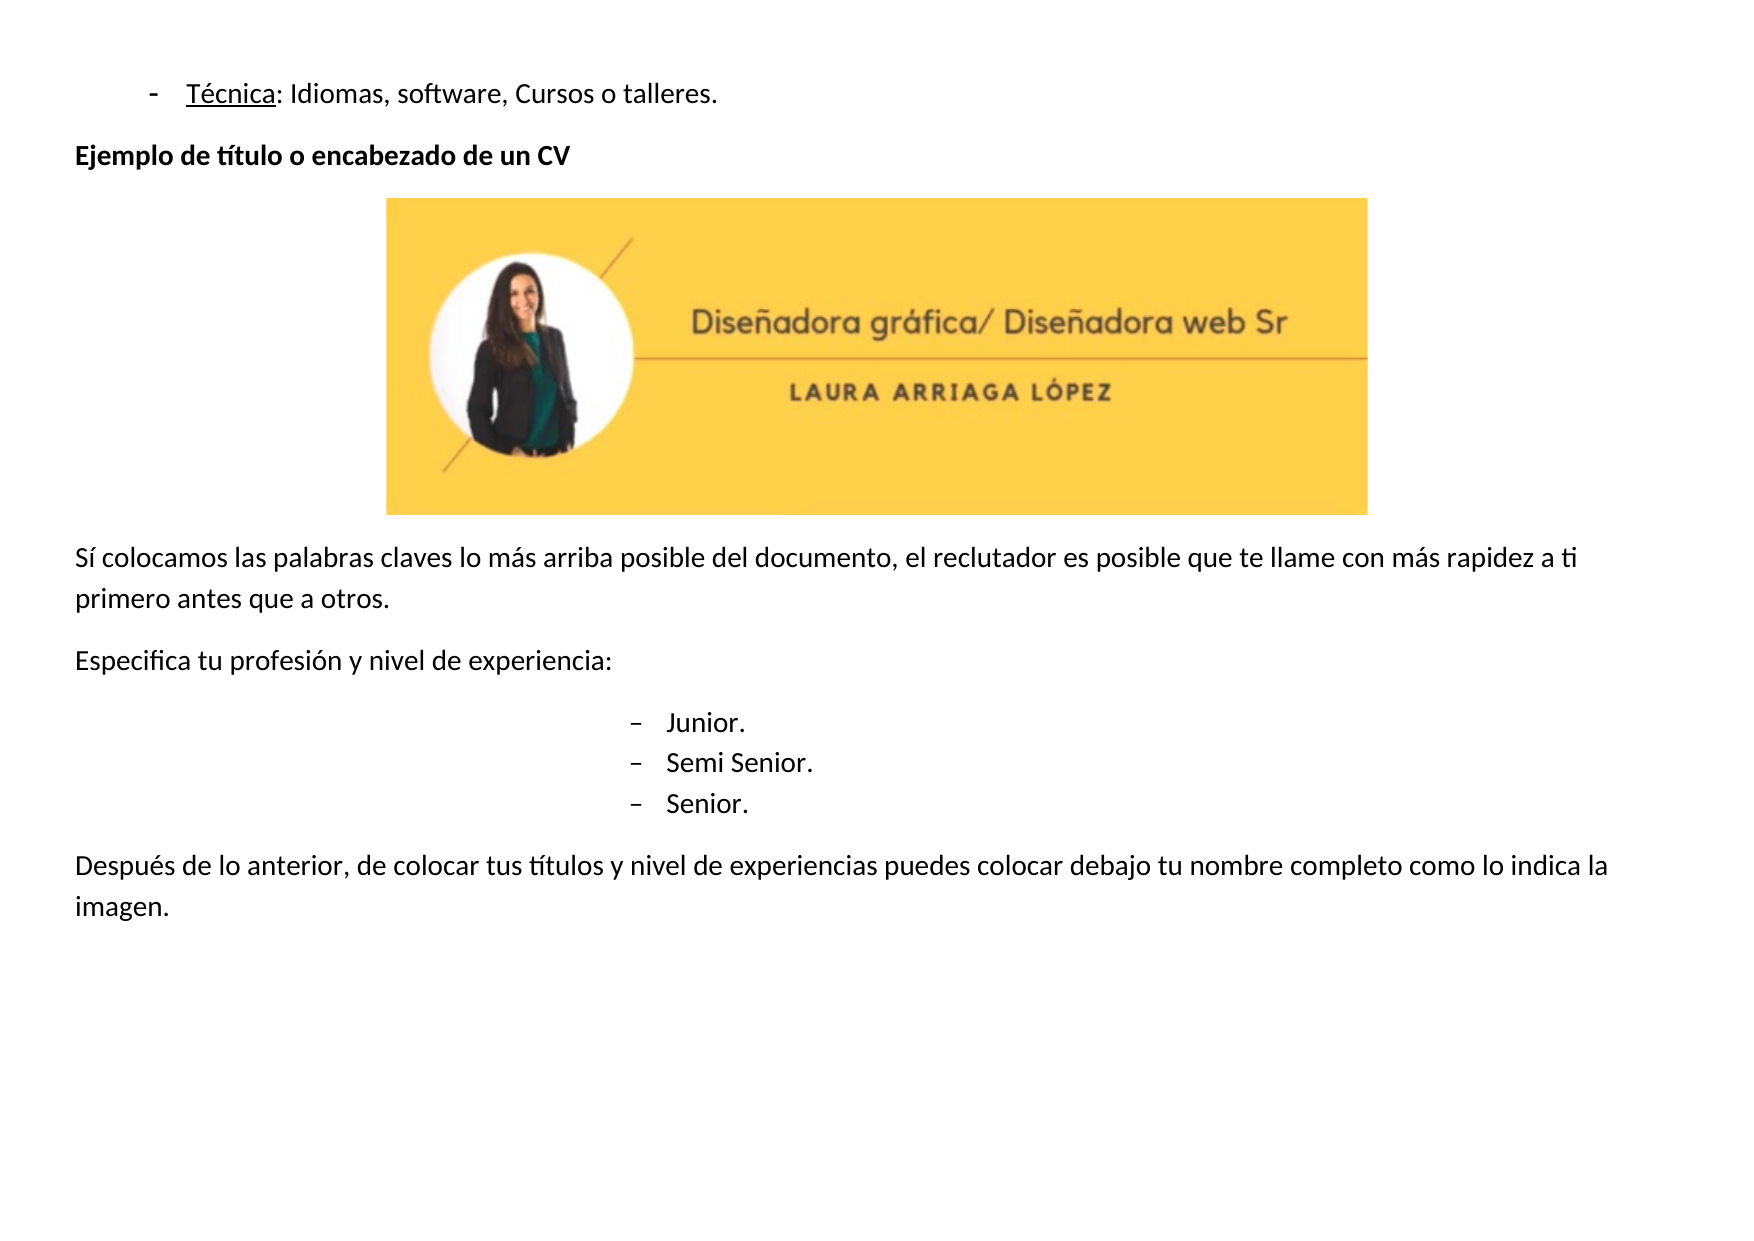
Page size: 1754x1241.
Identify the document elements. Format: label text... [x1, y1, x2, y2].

text Especifica tu profesión y nivel de experiencia: [75, 642, 1679, 677]
text Después de lo anterior, de colocar tus títulos y nivel de experiencias puedes colocar debajo tu nombre completo como lo indica la imagen. [75, 847, 1679, 924]
text Ejemplo de título o encabezado de un CV [75, 137, 1679, 172]
picture [386, 198, 1368, 515]
text Sí colocamos las palabras claves lo más arriba posible del documento, el reclutador es posible que te llame con más rapidez a ti primero antes que a otros. [75, 539, 1679, 616]
list Junior. [629, 704, 1679, 739]
list Senior. [629, 786, 1679, 821]
list Técnica: Idiomas, software, Cursos o talleres. [149, 75, 1679, 111]
list Semi Senior. [629, 744, 1679, 780]
